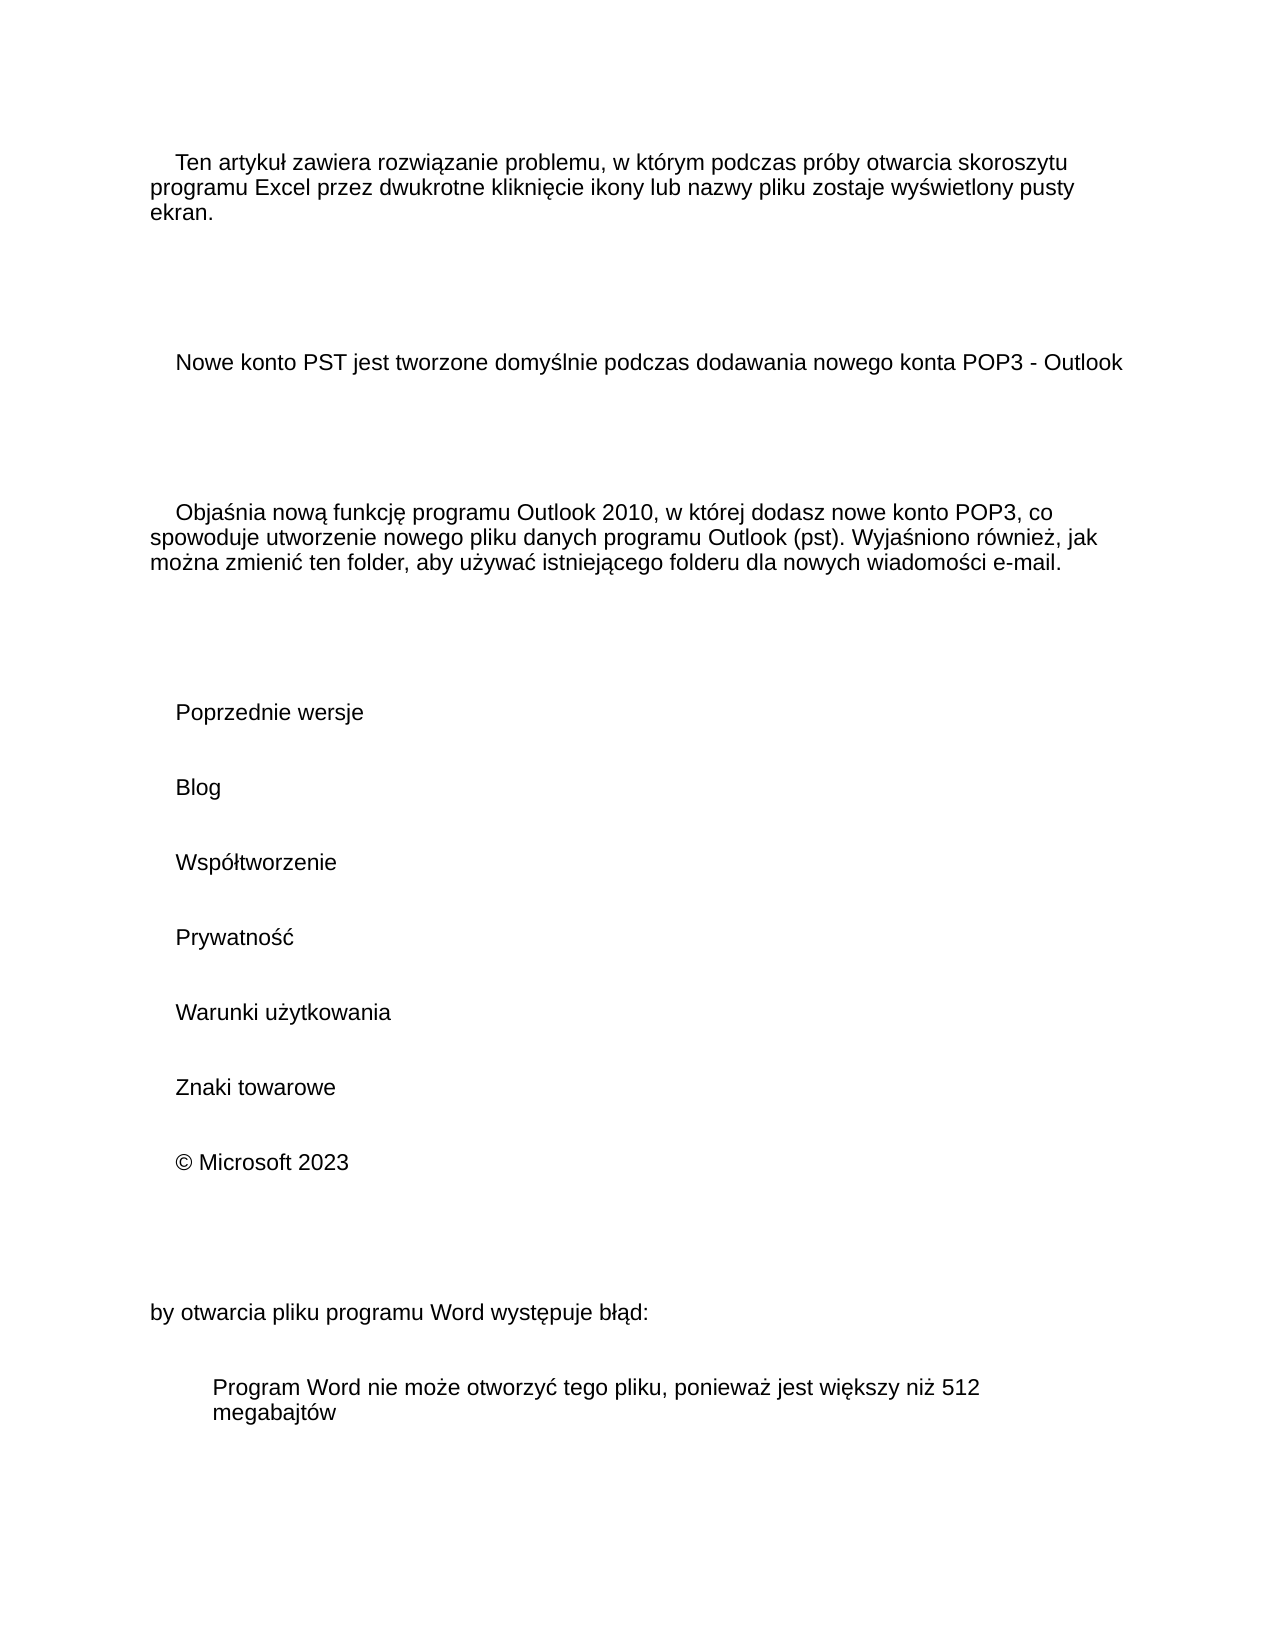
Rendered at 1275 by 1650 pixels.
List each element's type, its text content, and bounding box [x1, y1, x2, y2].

text Nowe konto PST jest tworzone domyślnie podczas dodawania nowego konta POP3 - Outlook [150, 350, 1125, 375]
text Znaki towarowe [150, 1075, 1125, 1100]
text Objaśnia nową funkcję programu Outlook 2010, w której dodasz nowe konto POP3, co spowoduje utworzenie nowego pliku danych programu Outlook (pst). Wyjaśniono również, jak można zmienić ten folder, aby używać istniejącego folderu dla nowych wiadomości e-mail. [150, 500, 1125, 575]
text Prywatność [150, 925, 1125, 950]
text Warunki użytkowania [150, 1000, 1125, 1025]
text © Microsoft 2023 [150, 1150, 1125, 1175]
text Blog [150, 775, 1125, 800]
text Współtworzenie [150, 850, 1125, 875]
text by otwarcia pliku programu Word występuje błąd: [150, 1300, 1125, 1325]
text Ten artykuł zawiera rozwiązanie problemu, w którym podczas próby otwarcia skoroszytu programu Excel przez dwukrotne kliknięcie ikony lub nazwy pliku zostaje wyświetlony pusty ekran. [150, 150, 1125, 225]
text Program Word nie może otworzyć tego pliku, ponieważ jest większy niż 512 megabajtów [212, 1375, 1062, 1425]
text Poprzednie wersje [150, 700, 1125, 725]
